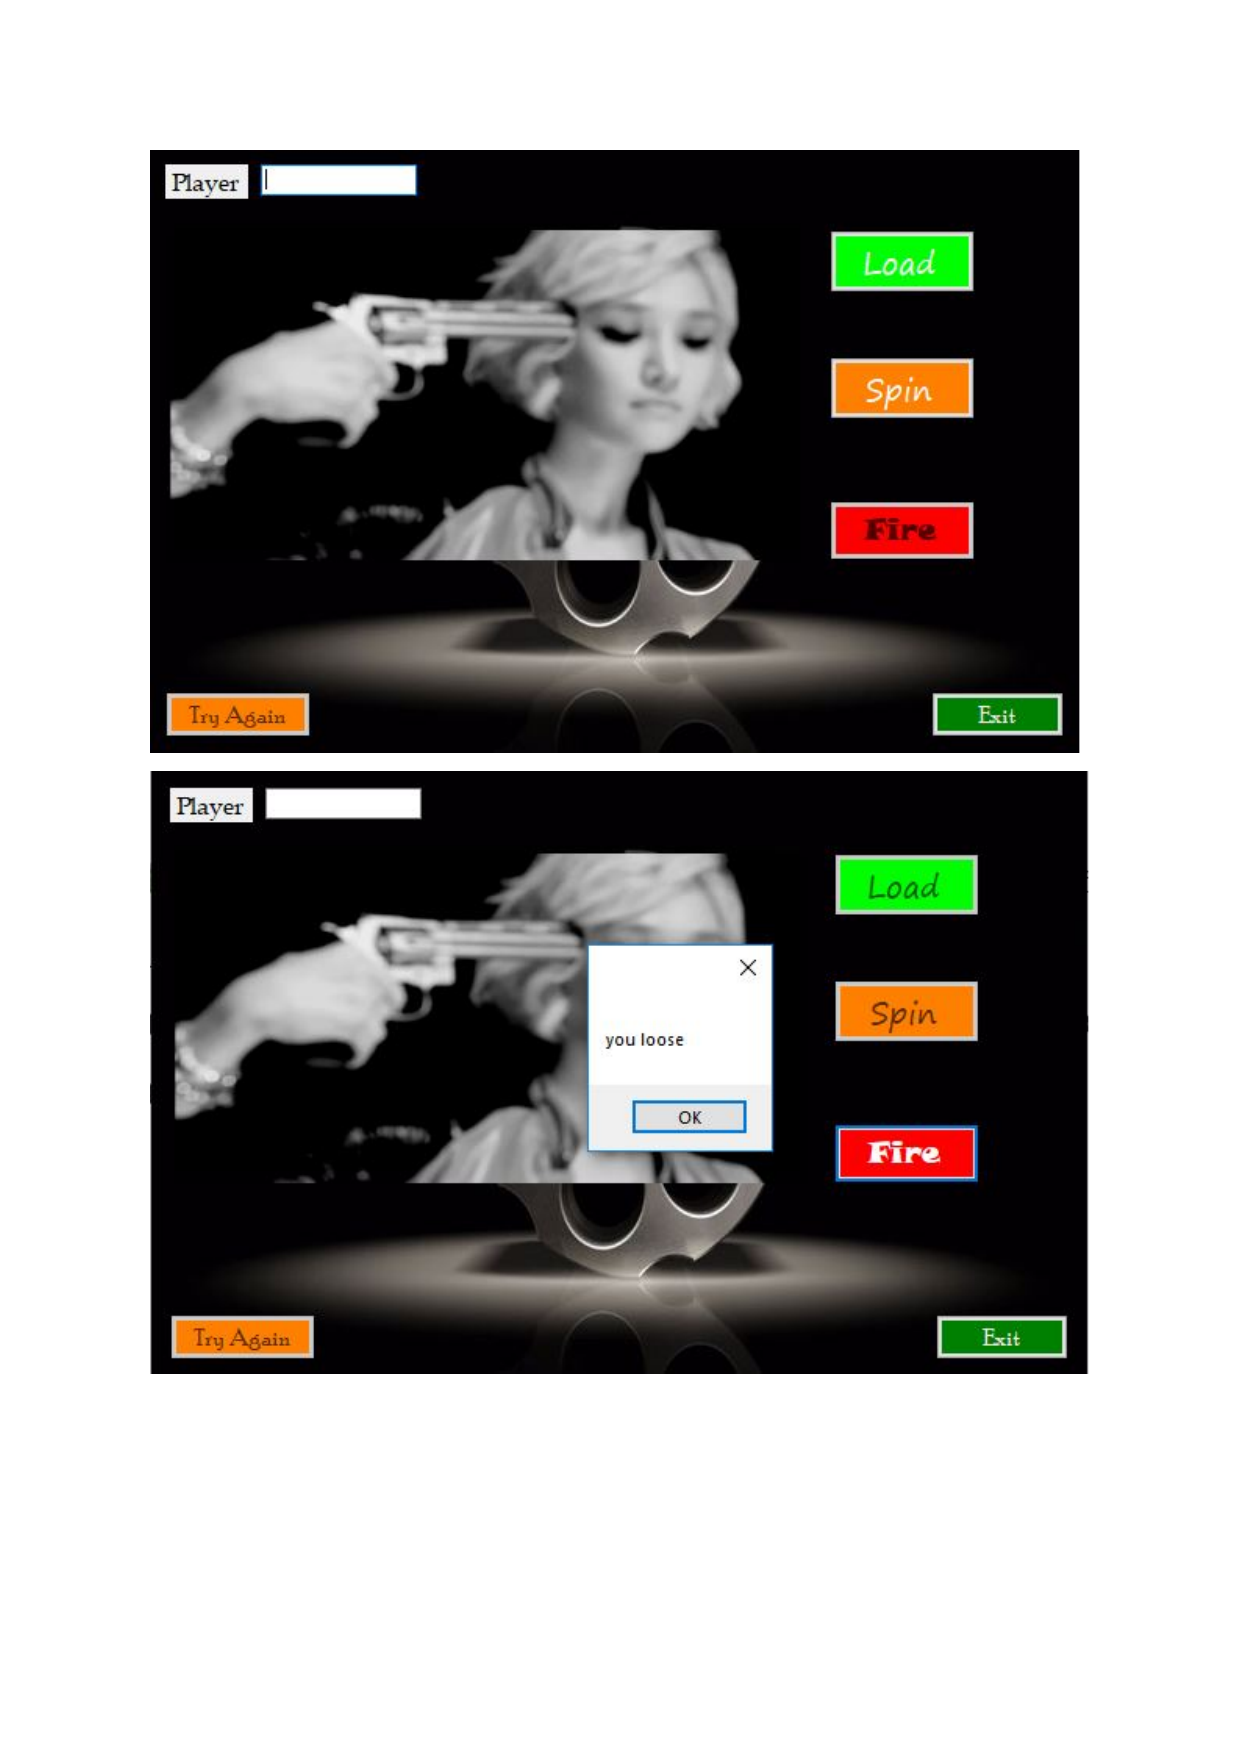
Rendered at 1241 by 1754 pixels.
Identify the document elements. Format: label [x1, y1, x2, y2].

picture [150, 771, 1089, 1374]
picture [150, 150, 1080, 753]
